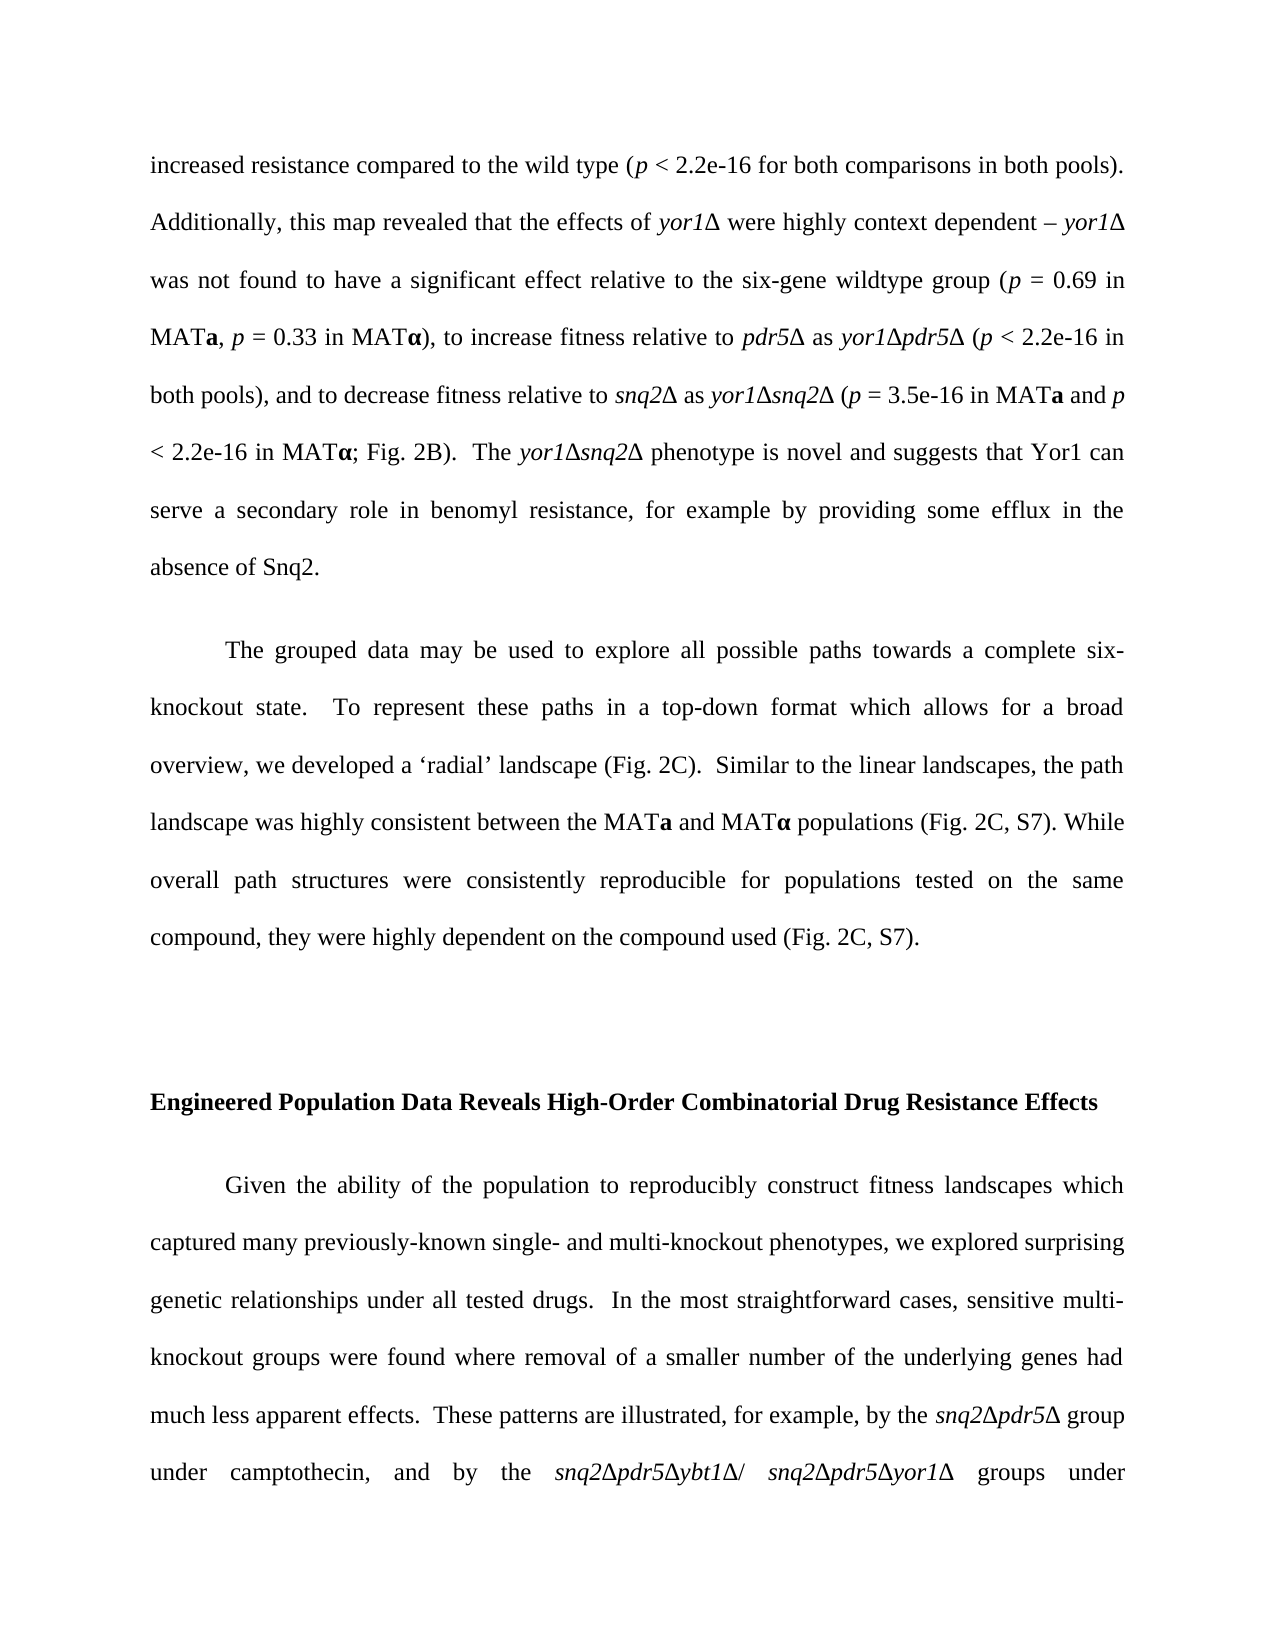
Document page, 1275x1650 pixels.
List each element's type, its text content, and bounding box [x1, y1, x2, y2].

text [150, 150, 1125, 581]
text The grouped data may be used to explore all possible paths towards a complete six-knockout state. To represent these paths in a top-down format which allows for a broad overview, we developed a ‘radial’ landscape (Fig. 2C). Similar to the linear landscapes, the path landscape was highly consistent between the MATa and MATα populations (Fig. 2C, S7). While overall path structures were consistently reproducible for populations tested on the same compound, they were highly dependent on the compound used (Fig. 2C, S7). [150, 635, 1125, 951]
text Engineered Population Data Reveals High-Order Combinatorial Drug Resistance Effects [150, 1087, 1125, 1116]
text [150, 1170, 1125, 1486]
